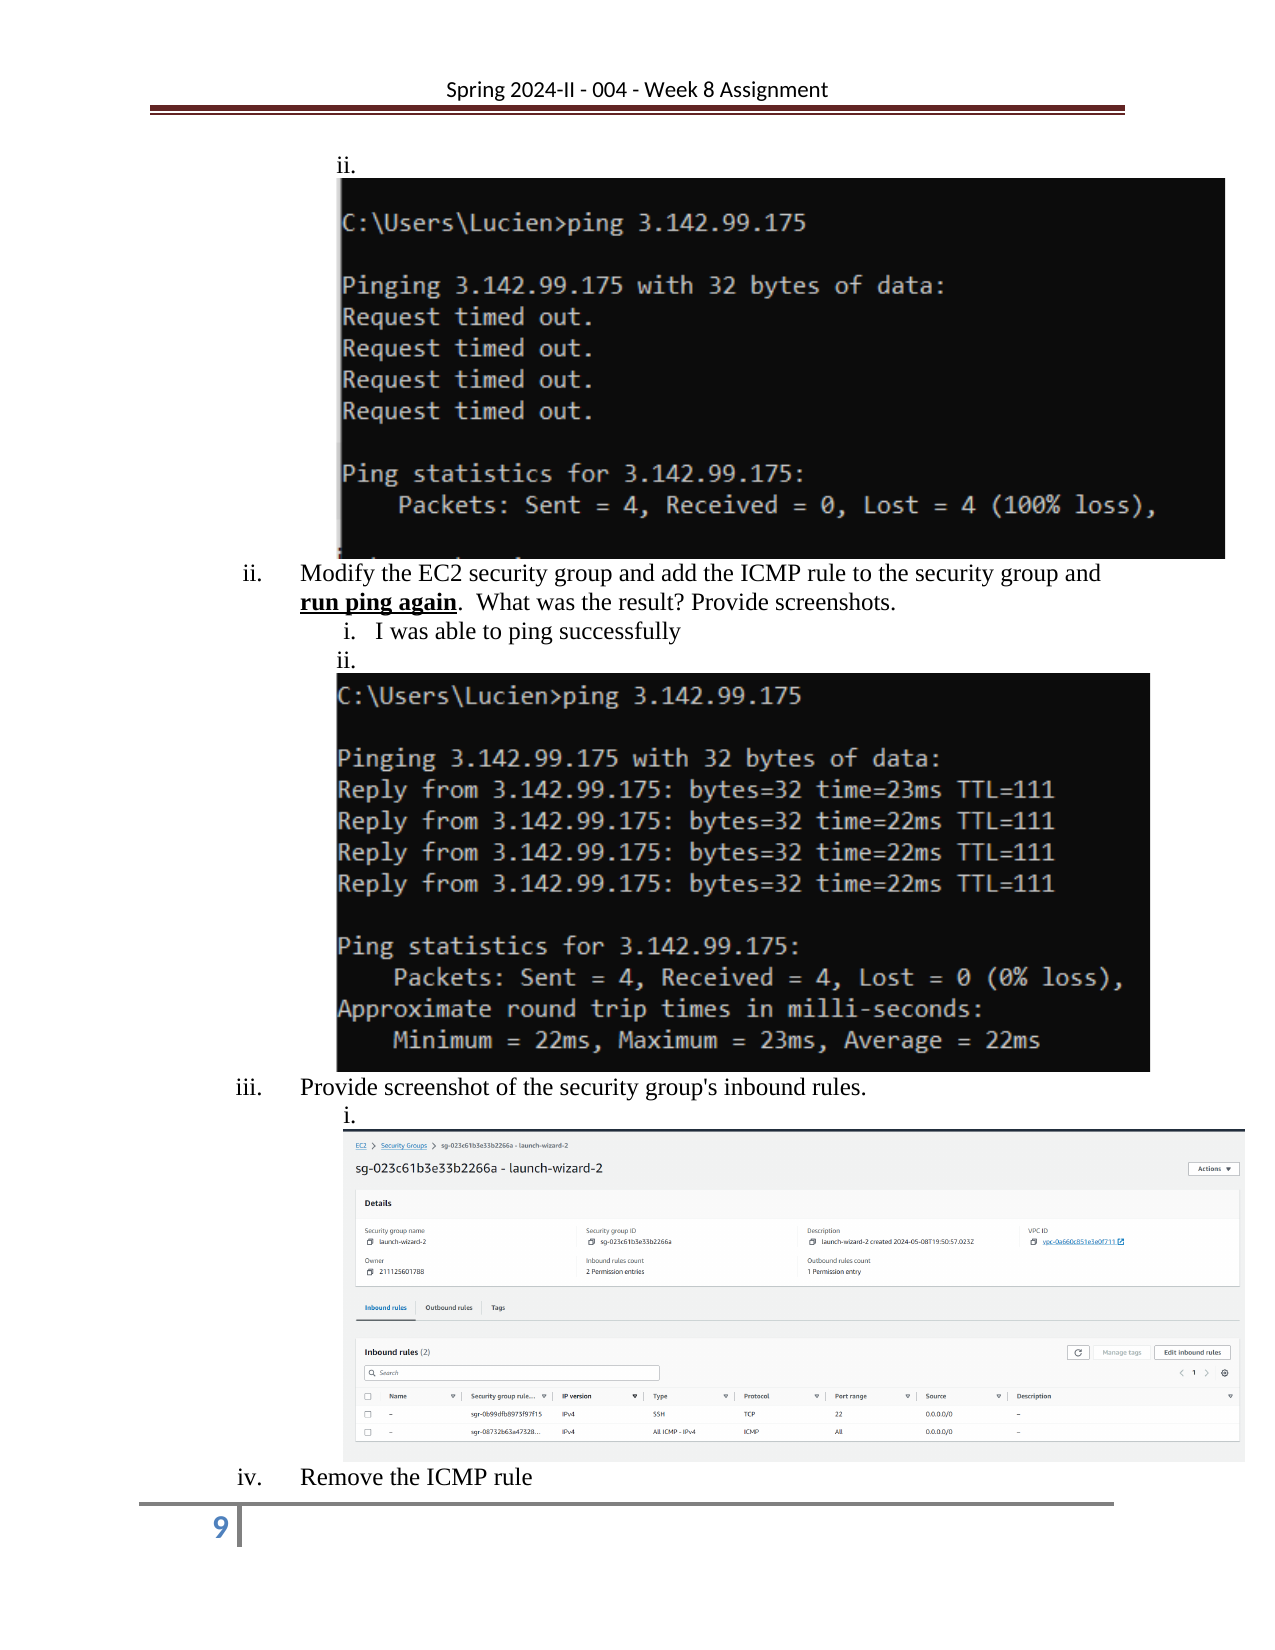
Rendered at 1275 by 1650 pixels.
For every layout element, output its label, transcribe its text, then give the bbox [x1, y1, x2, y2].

picture [343, 1129, 1245, 1462]
picture [336, 178, 1226, 559]
picture [336, 673, 1151, 1072]
list Remove the ICMP rule [262, 1462, 1125, 1491]
list Modify the EC2 security group and add the ICMP rule to the security group and run ping again. What was the result? Provide screenshots. [262, 558, 1125, 616]
list I was able to ping successfully [356, 616, 1125, 645]
list Provide screenshot of the security group's inbound rules. [262, 1072, 1125, 1101]
